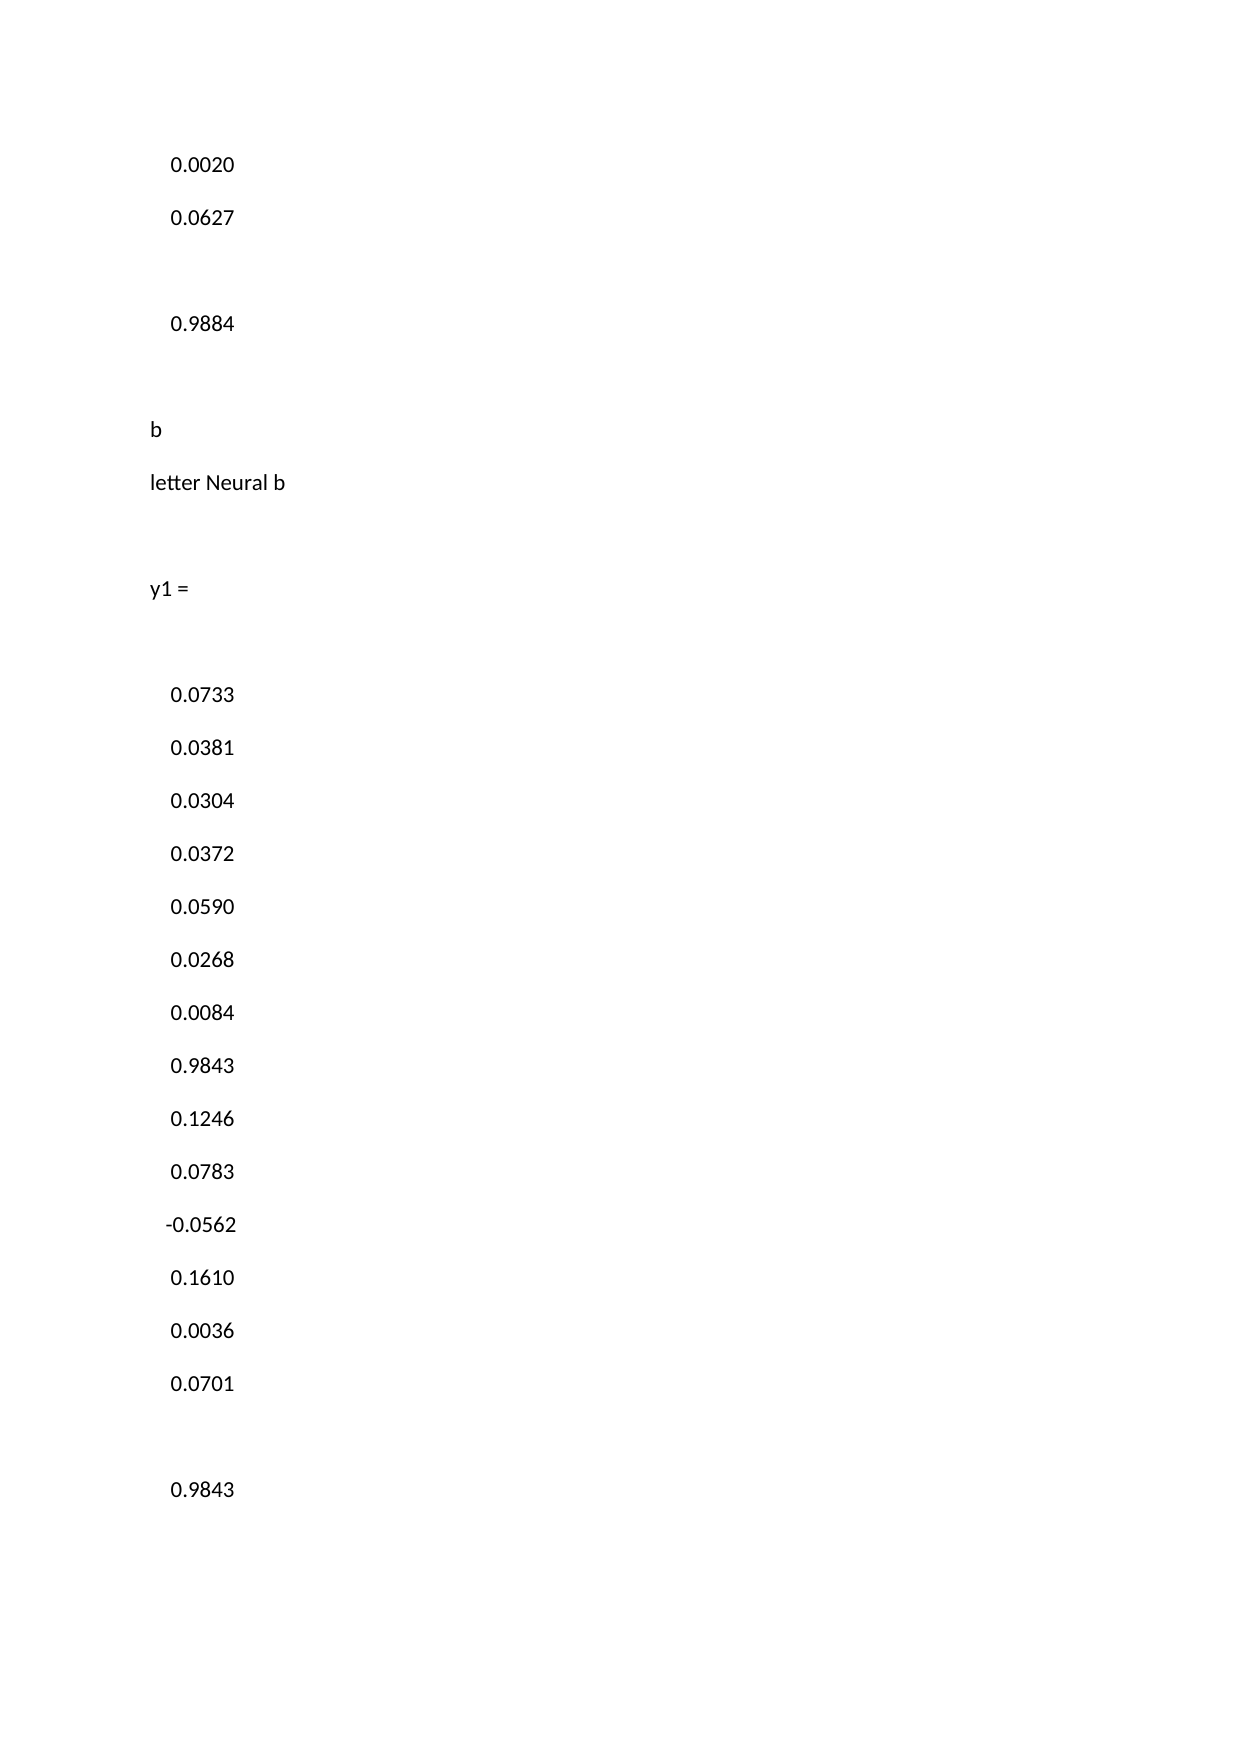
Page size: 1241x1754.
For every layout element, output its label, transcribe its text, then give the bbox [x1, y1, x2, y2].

text 0.0304 [150, 786, 1090, 814]
text 0.9843 [150, 1476, 1090, 1503]
text y1 = [150, 574, 1090, 602]
text 0.0590 [150, 892, 1090, 920]
text 0.0268 [150, 945, 1090, 973]
text 0.9884 [150, 309, 1090, 337]
text 0.0020 [150, 150, 1090, 178]
text b [150, 415, 1090, 443]
text 0.0733 [150, 680, 1090, 708]
text 0.0701 [150, 1369, 1090, 1397]
text 0.0627 [150, 203, 1090, 231]
text 0.0036 [150, 1316, 1090, 1344]
text 0.0783 [150, 1157, 1090, 1185]
text 0.0084 [150, 998, 1090, 1026]
text 0.1610 [150, 1263, 1090, 1291]
text -0.0562 [150, 1210, 1090, 1238]
text 0.9843 [150, 1051, 1090, 1079]
text 0.0381 [150, 733, 1090, 761]
text 0.0372 [150, 839, 1090, 867]
text letter Neural b [150, 468, 1090, 496]
text 0.1246 [150, 1104, 1090, 1132]
